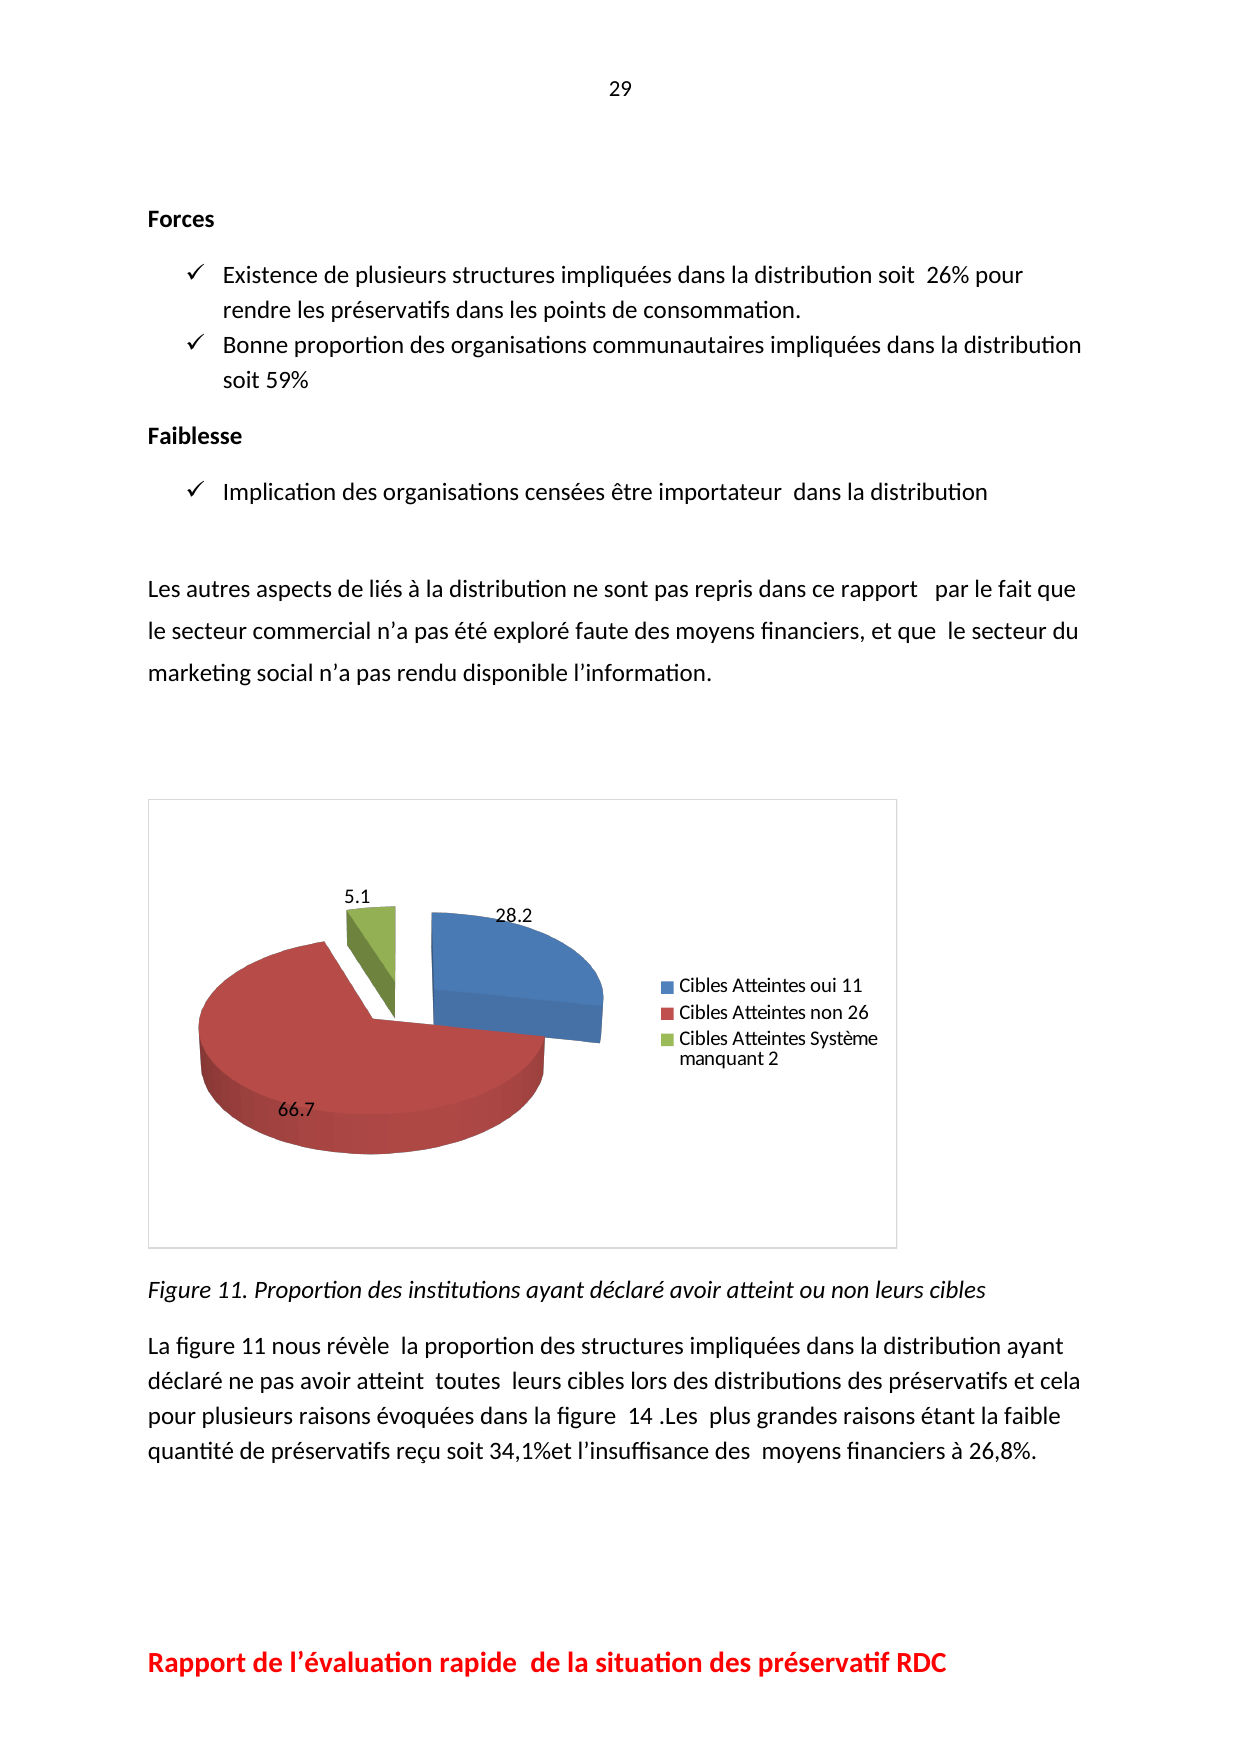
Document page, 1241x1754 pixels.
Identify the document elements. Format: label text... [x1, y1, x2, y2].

text La figure 11 nous révèle la proportion des structures impliquées dans la distribution ayant déclaré ne pas avoir atteint toutes leurs cibles lors des distributions des préservatifs et cela pour plusieurs raisons évoquées dans la figure 14 .Les plus grandes raisons étant la faible quantité de préservatifs reçu soit 34,1%et l’insuffisance des moyens financiers à 26,8%. [148, 1330, 1093, 1465]
text Figure 11. Proportion des institutions ayant déclaré avoir atteint ou non leurs cibles [148, 1274, 1093, 1304]
text Forces [148, 203, 1093, 234]
text Faiblesse [148, 420, 1093, 451]
text Les autres aspects de liés à la distribution ne sont pas repris dans ce rapport par le fait que le secteur commercial n’a pas été exploré faute des moyens financiers, et que le secteur du marketing social n’a pas rendu disponible l’information. [148, 562, 1093, 687]
list Existence de plusieurs structures impliquées dans la distribution soit 26% pour rendre les préservatifs dans les points de consommation. [185, 259, 1093, 325]
list Implication des organisations censées être importateur dans la distribution [185, 476, 1093, 506]
list Bonne proportion des organisations communautaires impliquées dans la distribution soit 59% [185, 329, 1093, 395]
